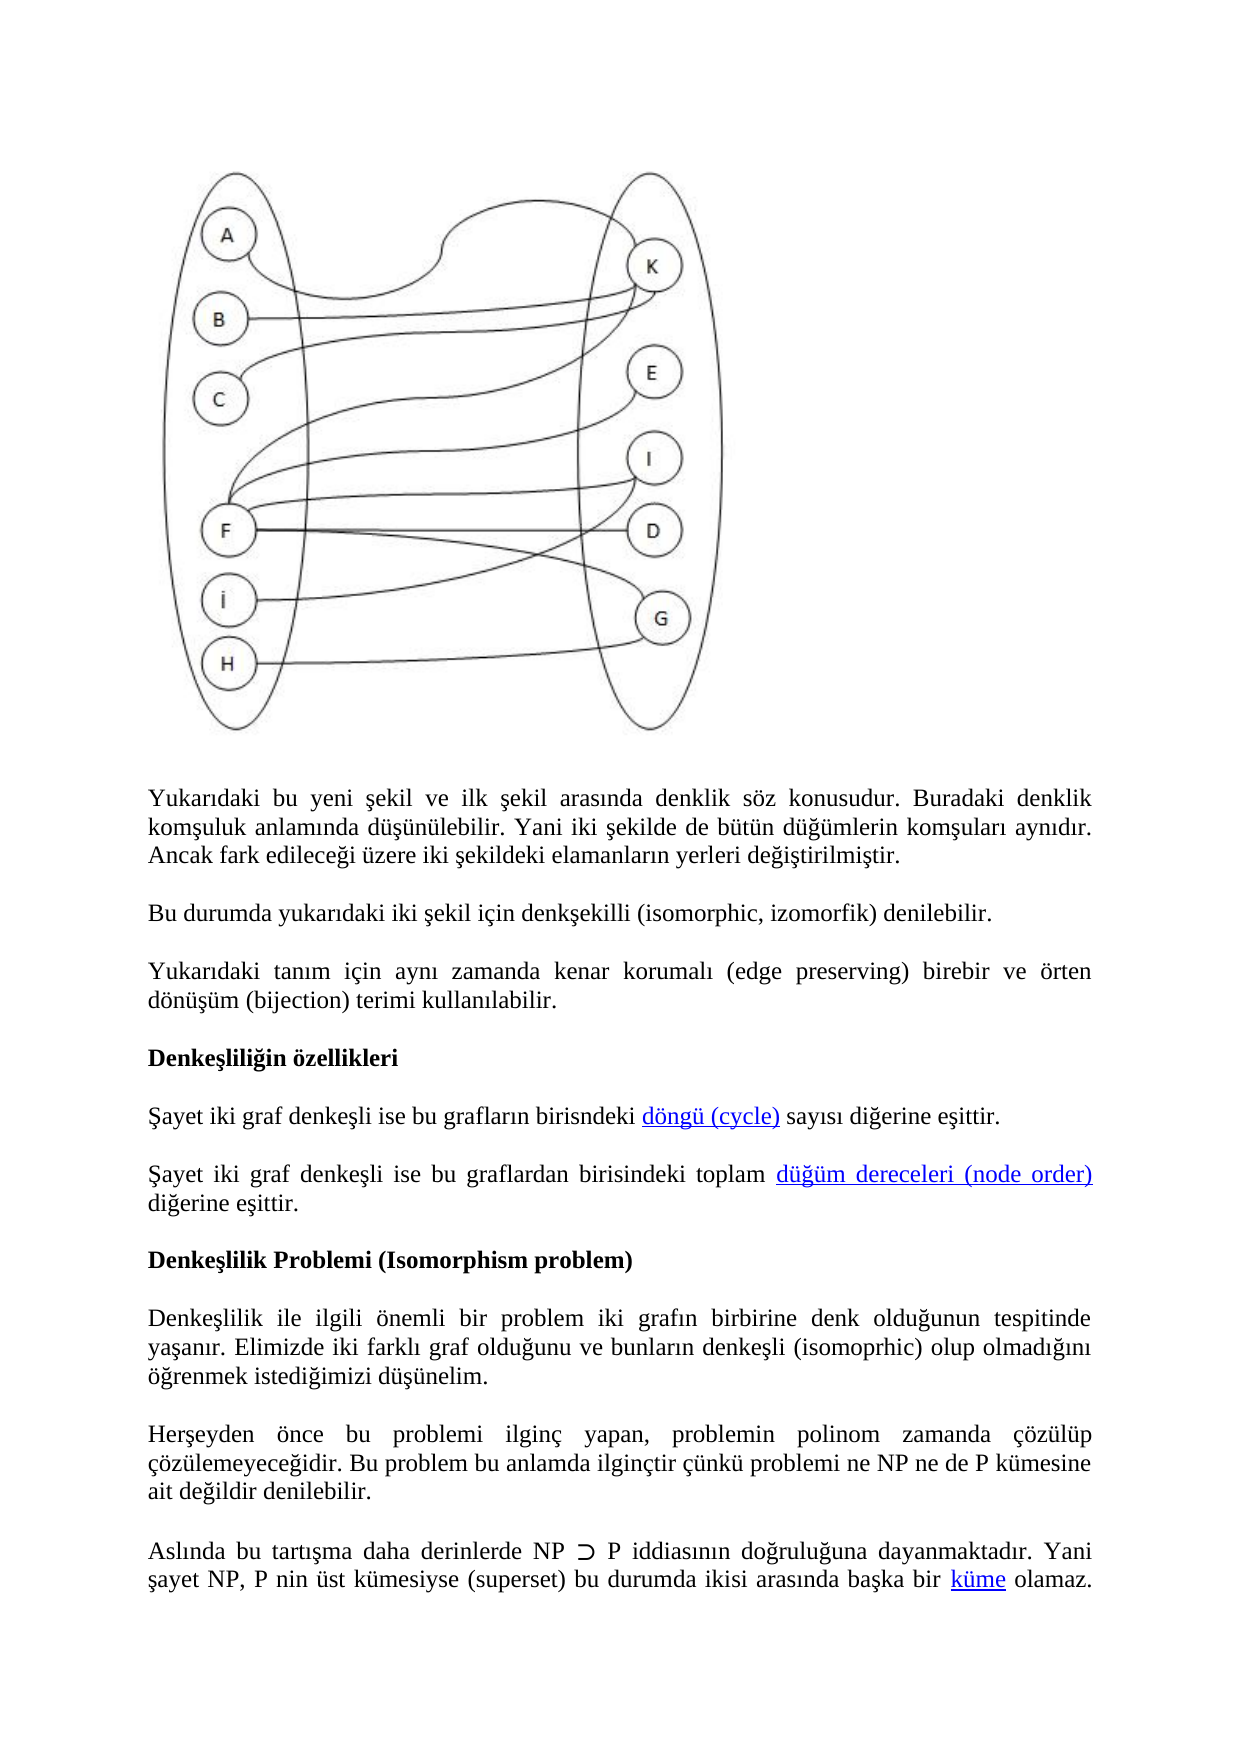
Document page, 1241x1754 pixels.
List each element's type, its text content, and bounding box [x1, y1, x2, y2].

text Denkeşlilik Problemi (Isomorphism problem) [148, 1246, 1093, 1274]
text Herşeyden önce bu problemi ilginç yapan, problemin polinom zamanda çözülüp çözülemeyeceğidir. Bu problem bu anlamda ilginçtir çünkü problemi ne NP ne de P kümesine ait değildir denilebilir. [148, 1419, 1093, 1505]
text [148, 1534, 1093, 1593]
text Denkeşliliğin özellikleri [148, 1043, 1093, 1072]
text Denkeşlilik ile ilgili önemli bir problem iki grafın birbirine denk olduğunun tespitinde yaşanır. Elimizde iki farklı graf olduğunu ve bunların denkeşli (isomoprhic) olup olmadığını öğrenmek istediğimizi düşünelim. [148, 1303, 1093, 1390]
text Şayet iki graf denkeşli ise bu grafların birisndeki döngü (cycle) sayısı diğerine eşittir. [148, 1101, 1093, 1130]
picture [147, 147, 737, 754]
text Bu durumda yukarıdaki iki şekil için denkşekilli (isomorphic, izomorfik) denilebilir. [148, 898, 1093, 927]
text Şayet iki graf denkeşli ise bu graflardan birisindeki toplam düğüm dereceleri (node order) diğerine eşittir. [148, 1159, 1093, 1216]
text Yukarıdaki tanım için aynı zamanda kenar korumalı (edge preserving) birebir ve örten dönüşüm (bijection) terimi kullanılabilir. [148, 956, 1093, 1014]
text Yukarıdaki bu yeni şekil ve ilk şekil arasında denklik söz konusudur. Buradaki denklik komşuluk anlamında düşünülebilir. Yani iki şekilde de bütün düğümlerin komşuları aynıdır. Ancak fark edileceği üzere iki şekildeki elamanların yerleri değiştirilmiştir. [148, 783, 1093, 869]
